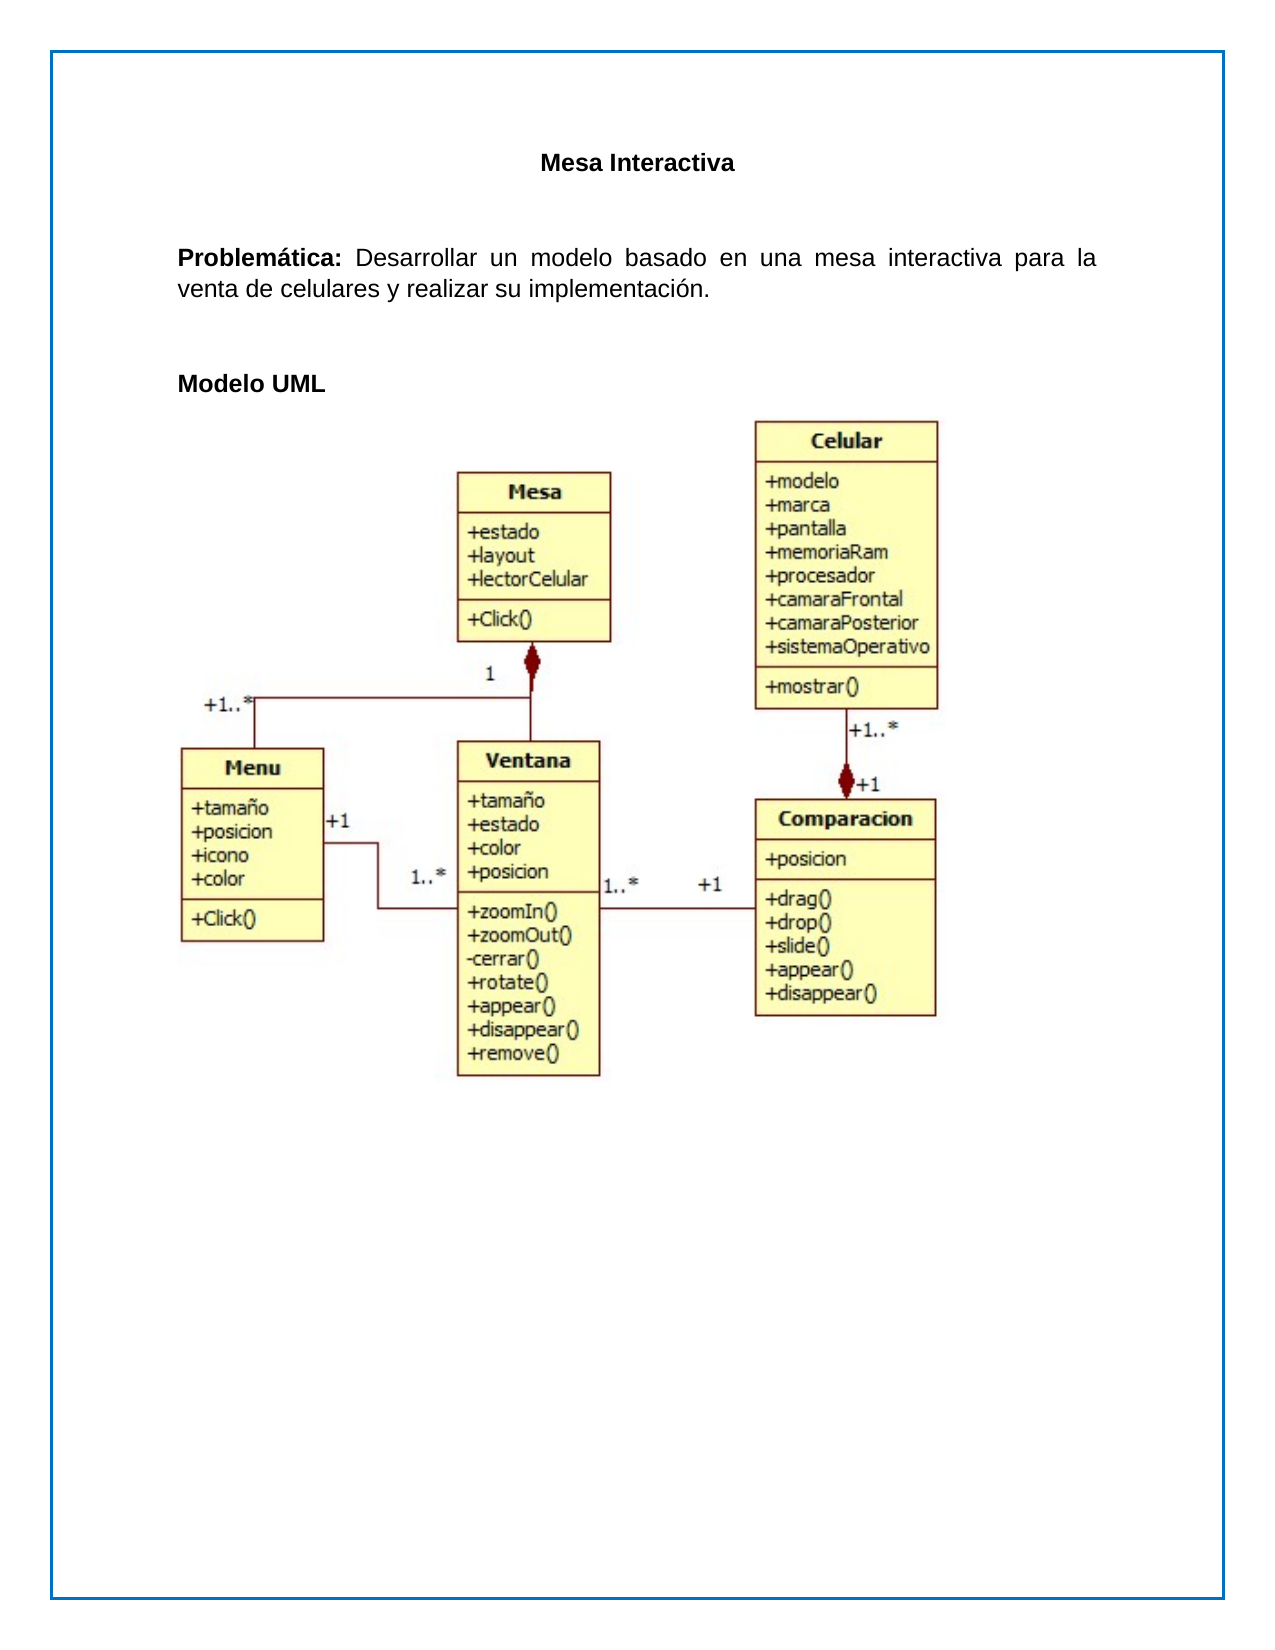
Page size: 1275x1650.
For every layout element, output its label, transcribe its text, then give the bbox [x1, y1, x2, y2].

text Problemática: Desarrollar un modelo basado en una mesa interactiva para la venta de celulares y realizar su implementación. [177, 243, 1098, 303]
text Modelo UML [177, 369, 1098, 398]
picture [177, 417, 948, 1087]
text Mesa Interactiva [177, 148, 1098, 176]
